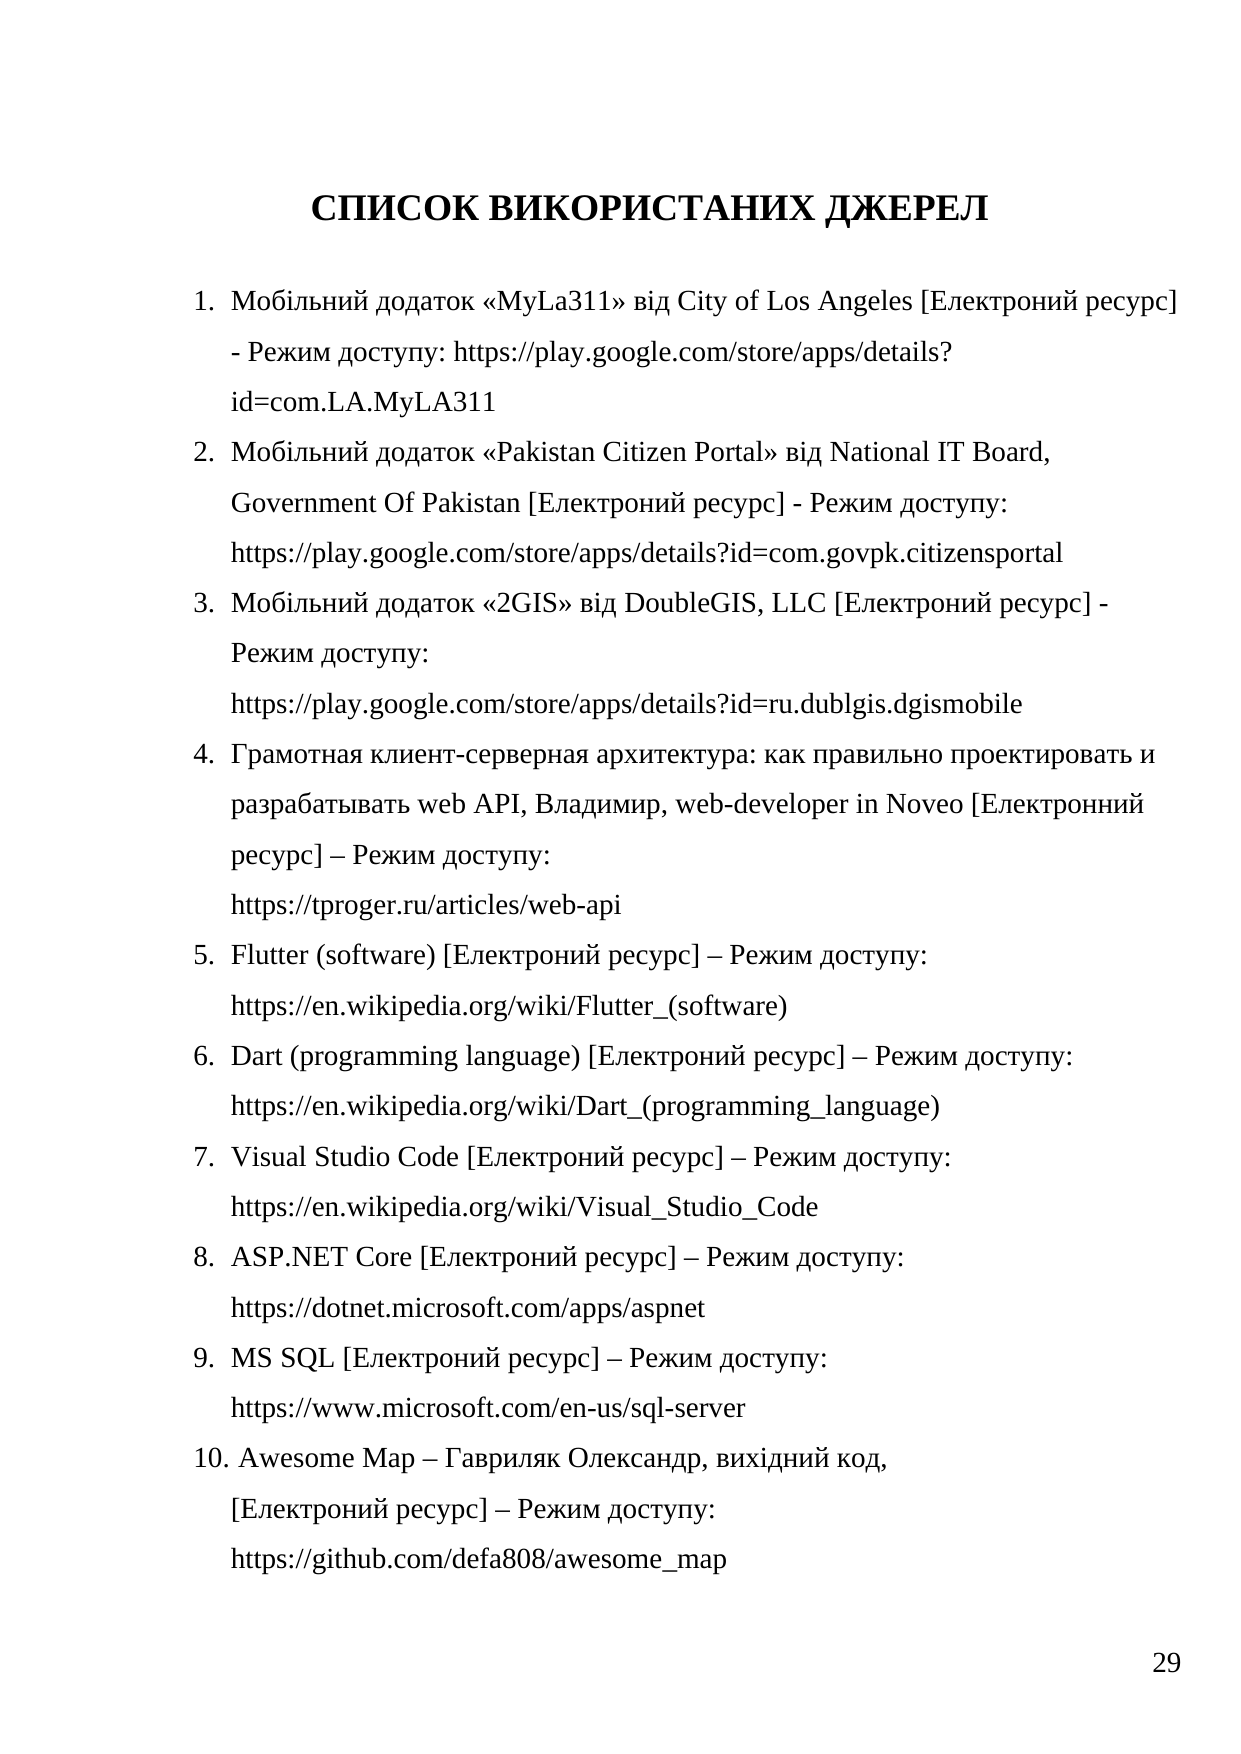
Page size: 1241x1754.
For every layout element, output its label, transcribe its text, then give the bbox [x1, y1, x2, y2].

list ASP.NET Core [Електроний ресурс] – Режим доступу: https://dotnet.microsoft.com/apps/aspnet [193, 1239, 1181, 1323]
list MS SQL [Електроний ресурс] – Режим доступу: https://www.microsoft.com/en-us/sql-server [193, 1340, 1181, 1424]
list Awesome Map – Гавриляк Олександр, вихідний код, [Електроний ресурс] – Режим доступу: https://github.com/defa808/awesome_map [193, 1441, 1181, 1575]
list https://play.google.com/store/apps/details?id=ru.dublgis.dgismobile [231, 686, 1181, 719]
list Visual Studio Code [Електроний ресурс] – Режим доступу: https://en.wikipedia.org/wiki/Visual_Studio_Code [193, 1139, 1181, 1223]
list Dart (programming language) [Електроний ресурс] – Режим доступу: https://en.wikipedia.org/wiki/Dart_(programming_language) [193, 1038, 1181, 1122]
text Список використаних джерел [118, 185, 1181, 228]
list Flutter (software) [Електроний ресурс] – Режим доступу: https://en.wikipedia.org/wiki/Flutter_(software) [193, 937, 1181, 1021]
list Мобільний додаток «Pakistan Citizen Portal» від National IT Board, Government Of Pakistan [Електроний ресурс] - Режим доступу: https://play.google.com/store/apps/details?id=com.govpk.citizensportal [193, 434, 1181, 568]
list Мобільний додаток «MyLa311» від City of Los Angeles [Електроний ресурс] - Режим доступу: https://play.google.com/store/apps/details?id=com.LA.MyLA311 [193, 283, 1181, 418]
list Мобільний додаток «2GIS» від DoubleGIS, LLC [Електроний ресурс] - Режим доступу: [193, 585, 1181, 669]
list Грамотная клиент-серверная архитектура: как правильно проектировать и разрабатывать web API, Владимир, web-developer in Noveo [Електронний ресурс] – Режим доступу: https://tproger.ru/articles/web-api [193, 736, 1181, 921]
